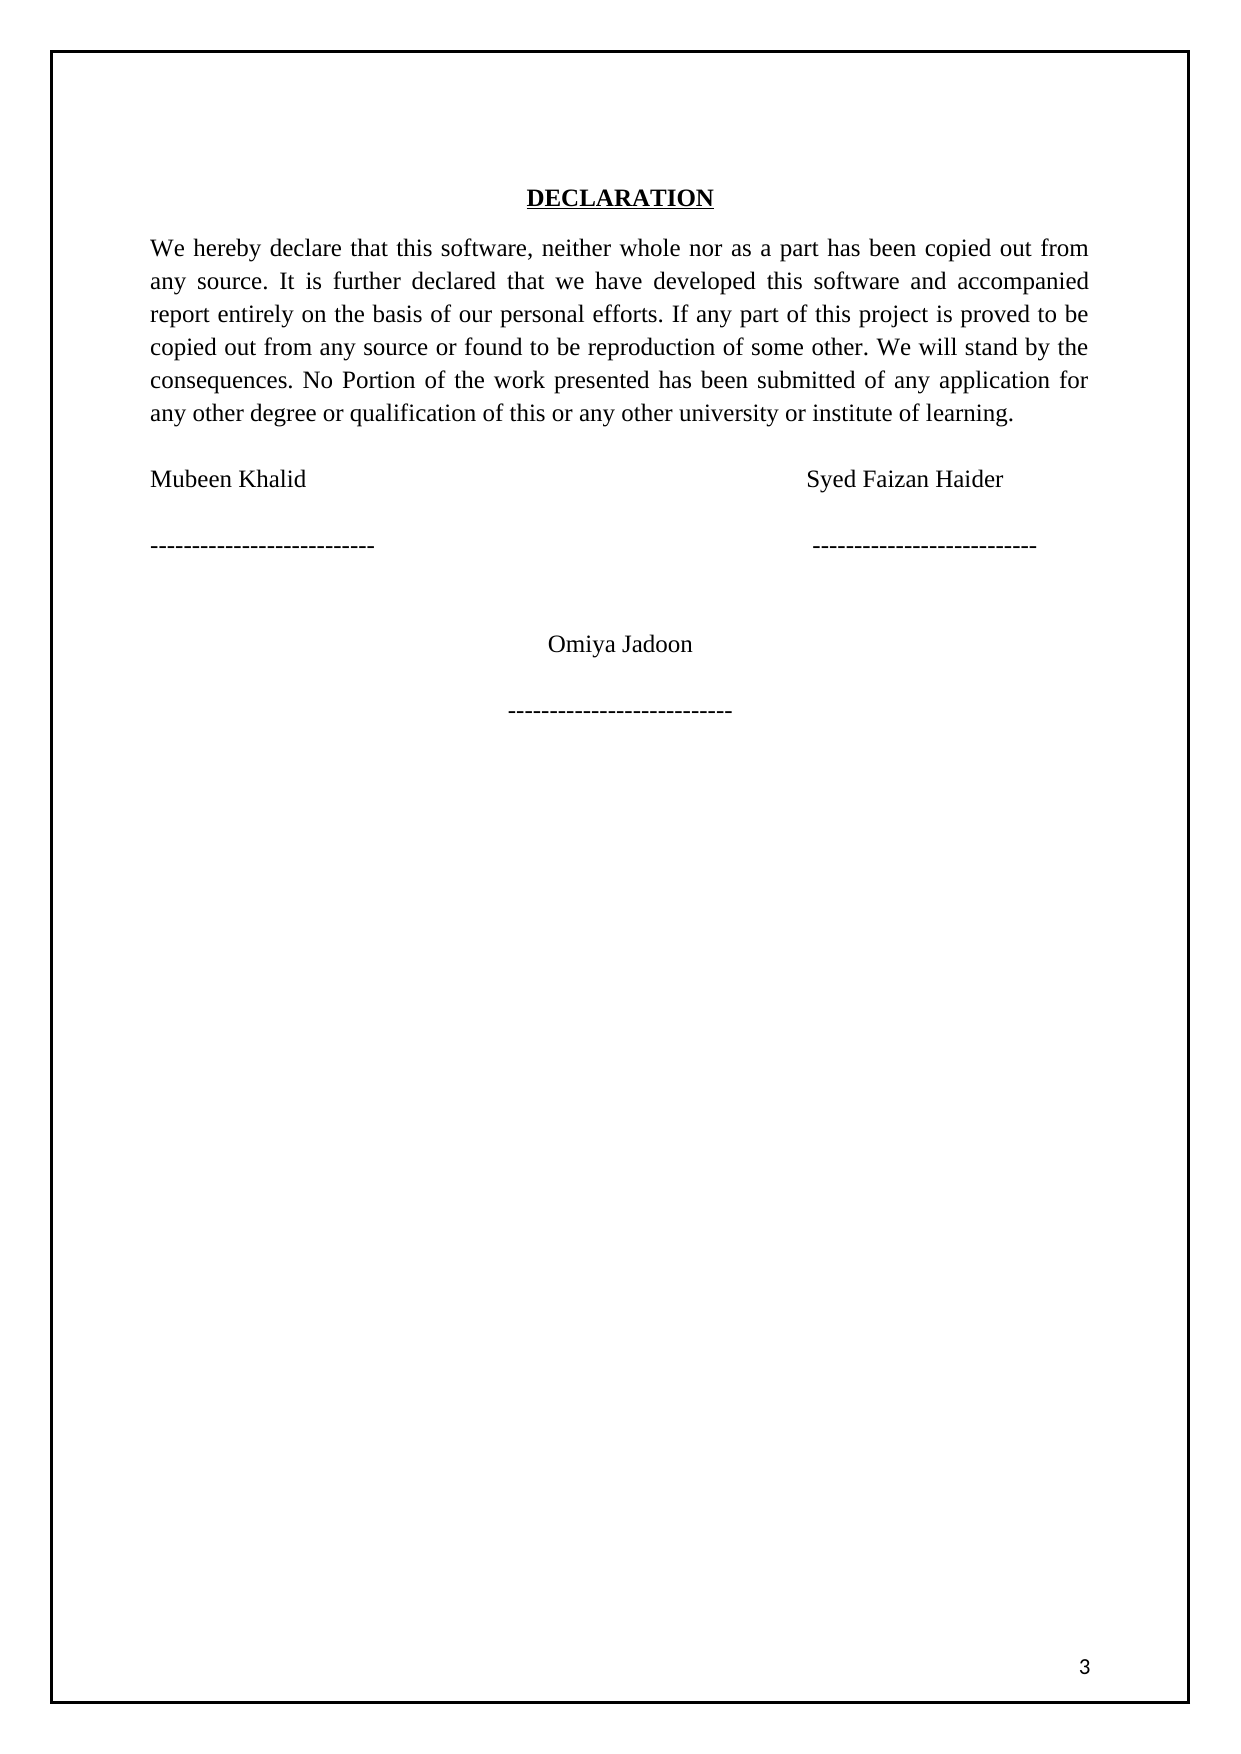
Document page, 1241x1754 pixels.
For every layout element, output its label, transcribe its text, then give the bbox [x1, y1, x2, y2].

text Omiya Jadoon [150, 629, 1090, 658]
text --------------------------- --------------------------- [150, 530, 1090, 559]
text DECLARATION [150, 183, 1090, 212]
text Mubeen Khalid Syed Faizan Haider [150, 464, 1090, 493]
text --------------------------- [150, 695, 1090, 724]
text We hereby declare that this software, neither whole nor as a part has been copied out from any source. It is further declared that we have developed this software and accompanied report entirely on the basis of our personal efforts. If any part of this project is proved to be copied out from any source or found to be reproduction of some other. We will stand by the consequences. No Portion of the work presented has been submitted of any application for any other degree or qualification of this or any other university or institute of learning. [150, 233, 1090, 427]
